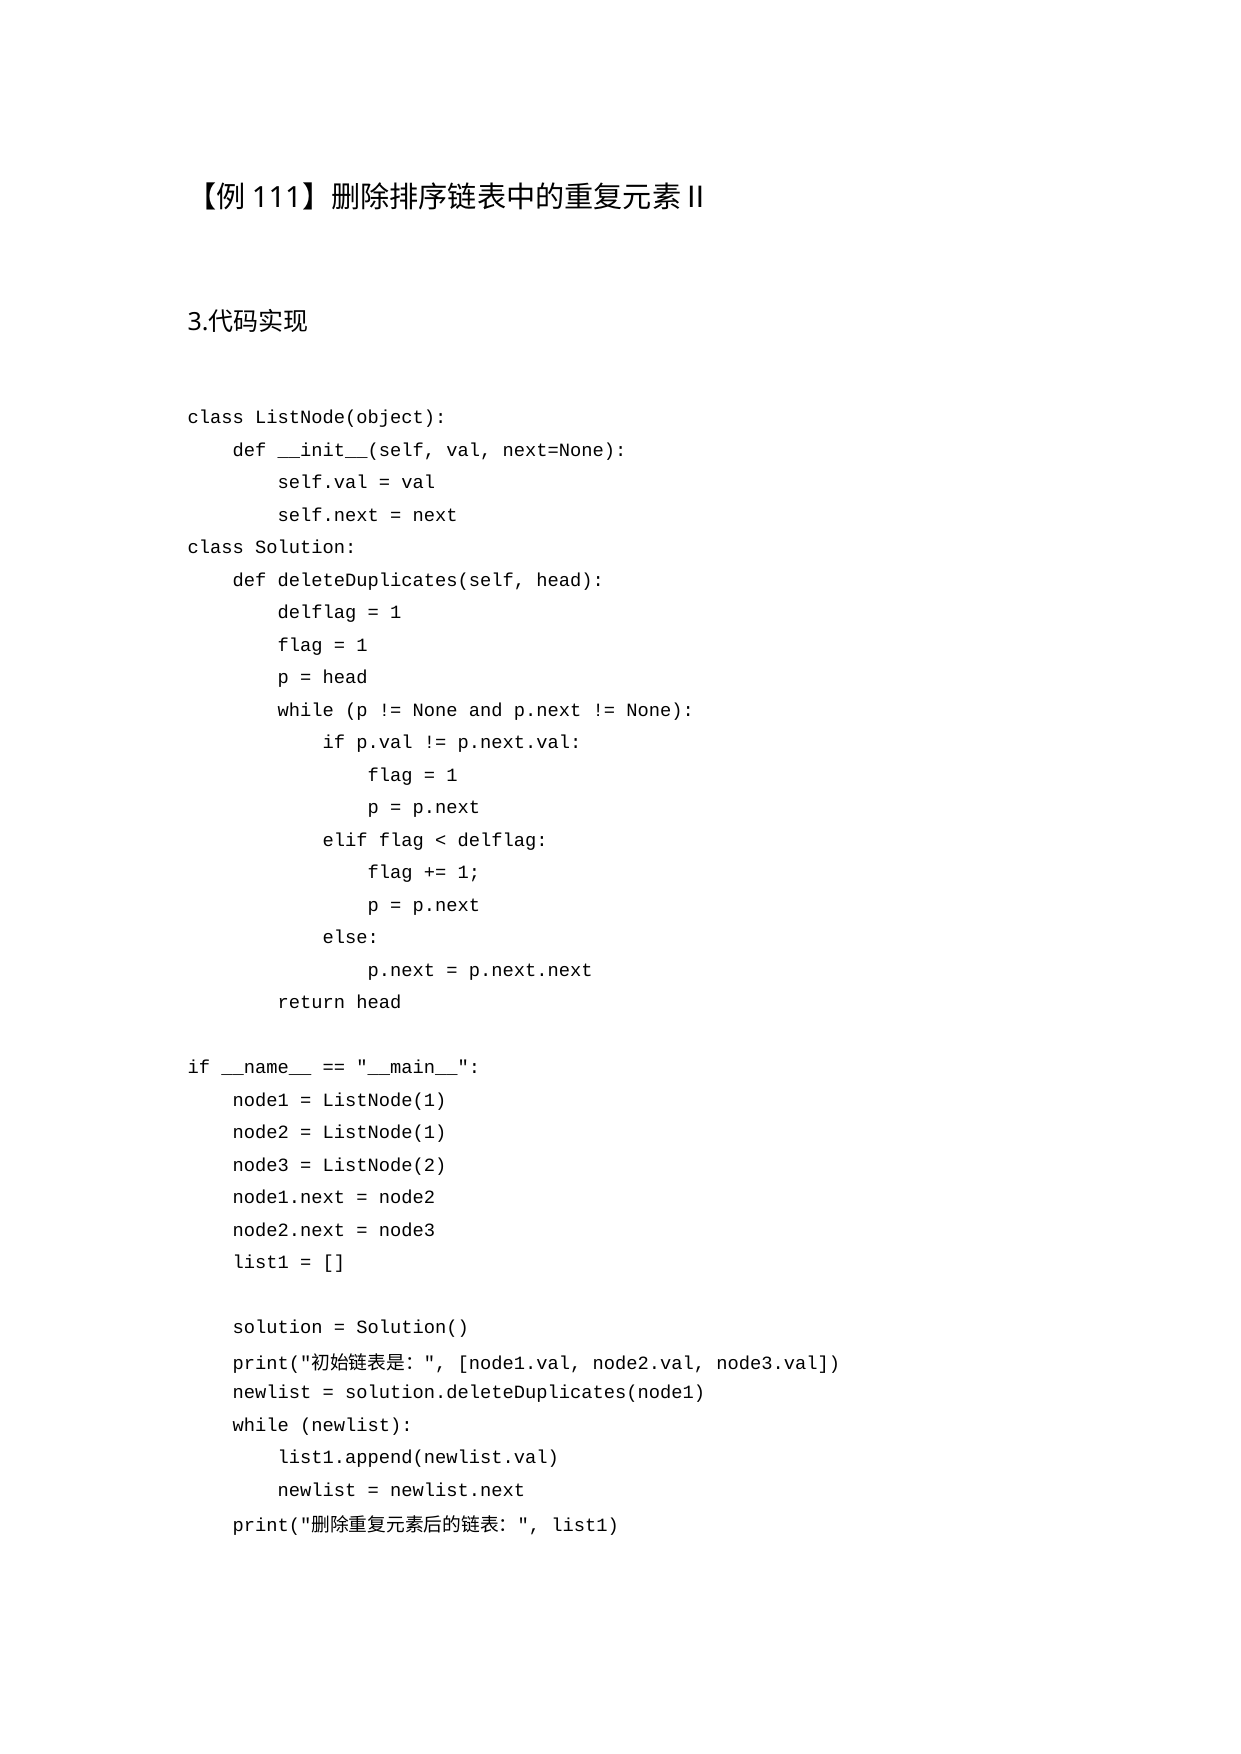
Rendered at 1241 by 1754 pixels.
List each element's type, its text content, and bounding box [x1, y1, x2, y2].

subtitle 3.代码实现 [187, 287, 1053, 352]
subtitle 【例111】删除排序链表中的重复元素Ⅱ [187, 162, 1053, 227]
text class ListNode(object): def __init__(self, val, next=None): self.val = val self.next = next class Solution: def deleteDuplicates(self, head): delflag = 1 flag = 1 p = head while (p != None and p.next != None): if p.val != p.next.val: flag = 1 p = p.next elif flag < delflag: flag += 1; p = p.next else: p.next = p.next.next return head if __name__ == "__main__": node1 = ListNode(1) node2 = ListNode(1) node3 = ListNode(2) node1.next = node2 node2.next = node3 list1 = [] solution = Solution() print("初始链表是：", [node1.val, node2.val, node3.val]) newlist = solution.deleteDuplicates(node1) while (newlist): list1.append(newlist.val) newlist = newlist.next print("删除重复元素后的链表：", list1) [187, 402, 1053, 1540]
